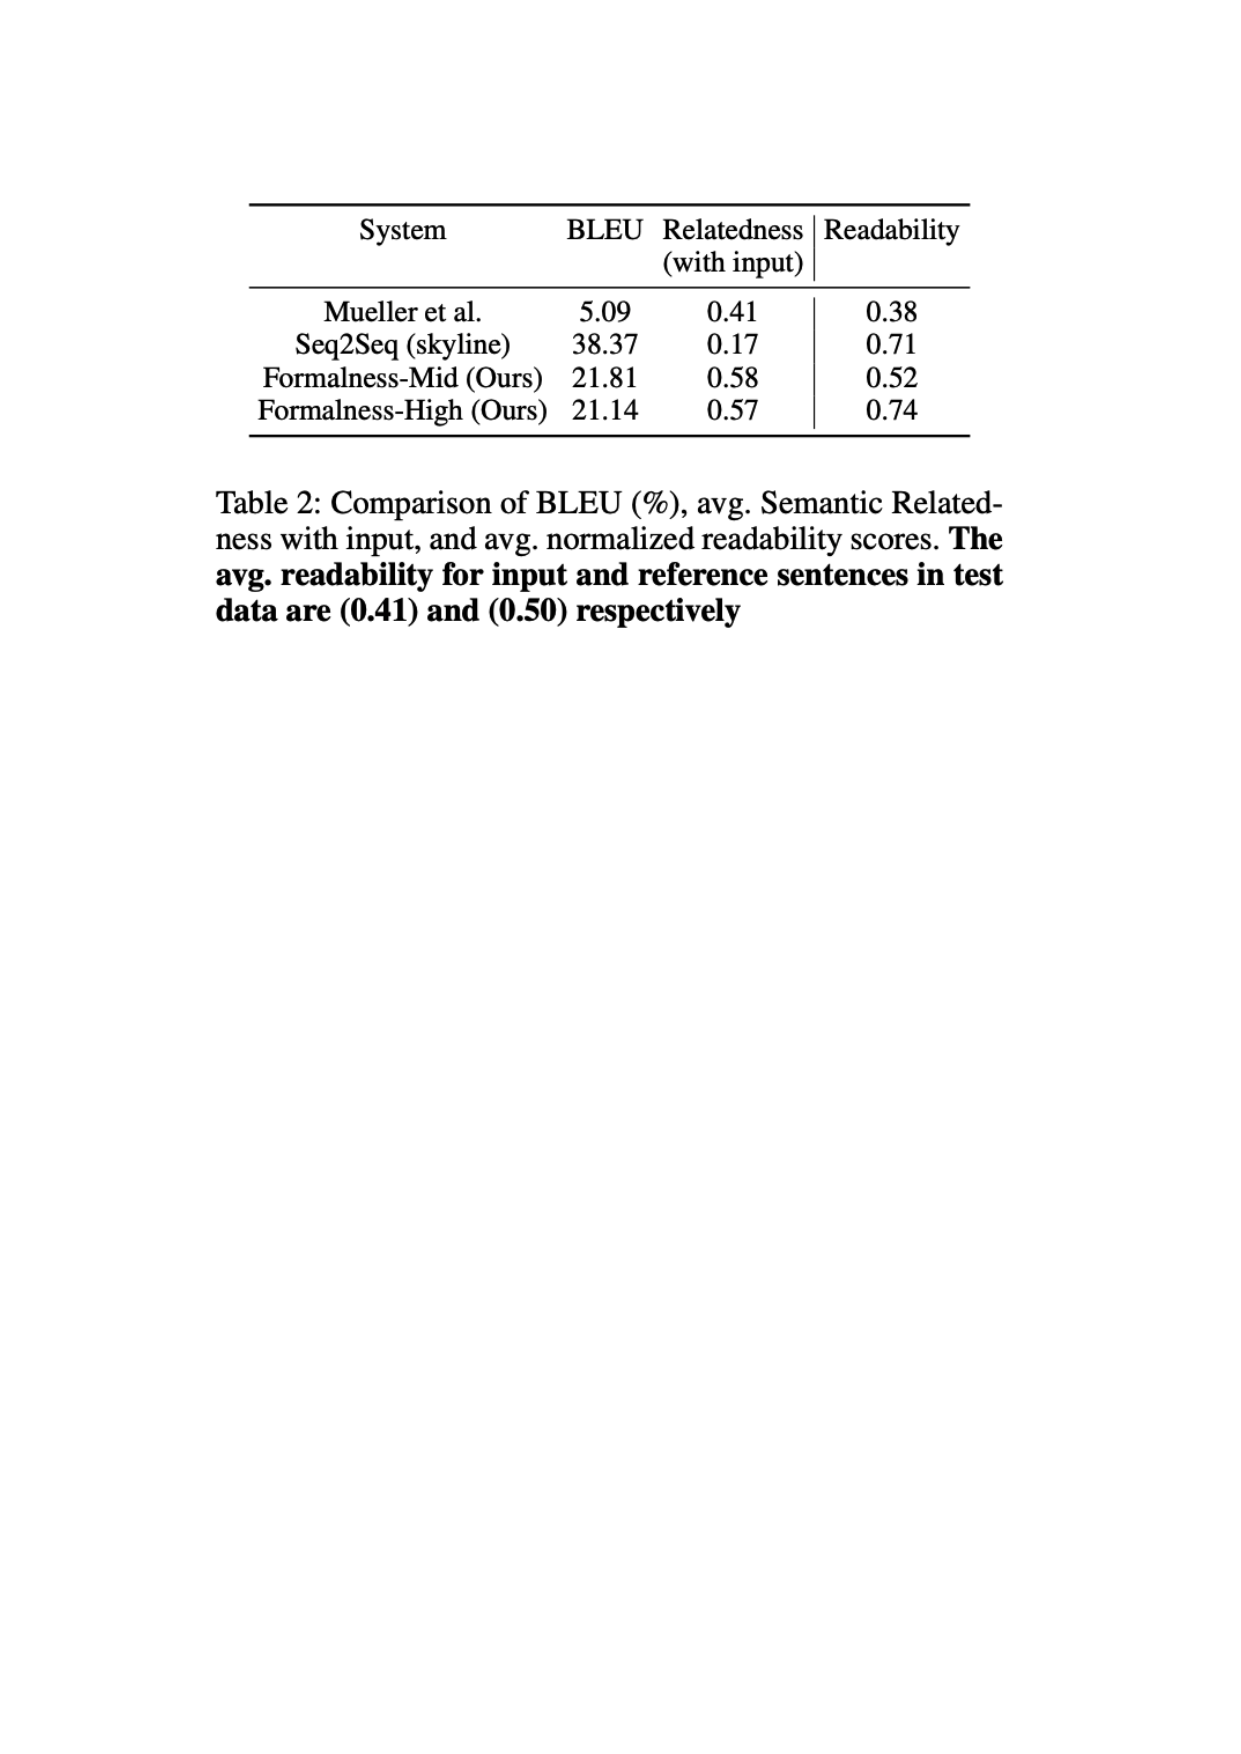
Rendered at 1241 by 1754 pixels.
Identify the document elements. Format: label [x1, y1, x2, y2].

picture [187, 172, 1053, 673]
